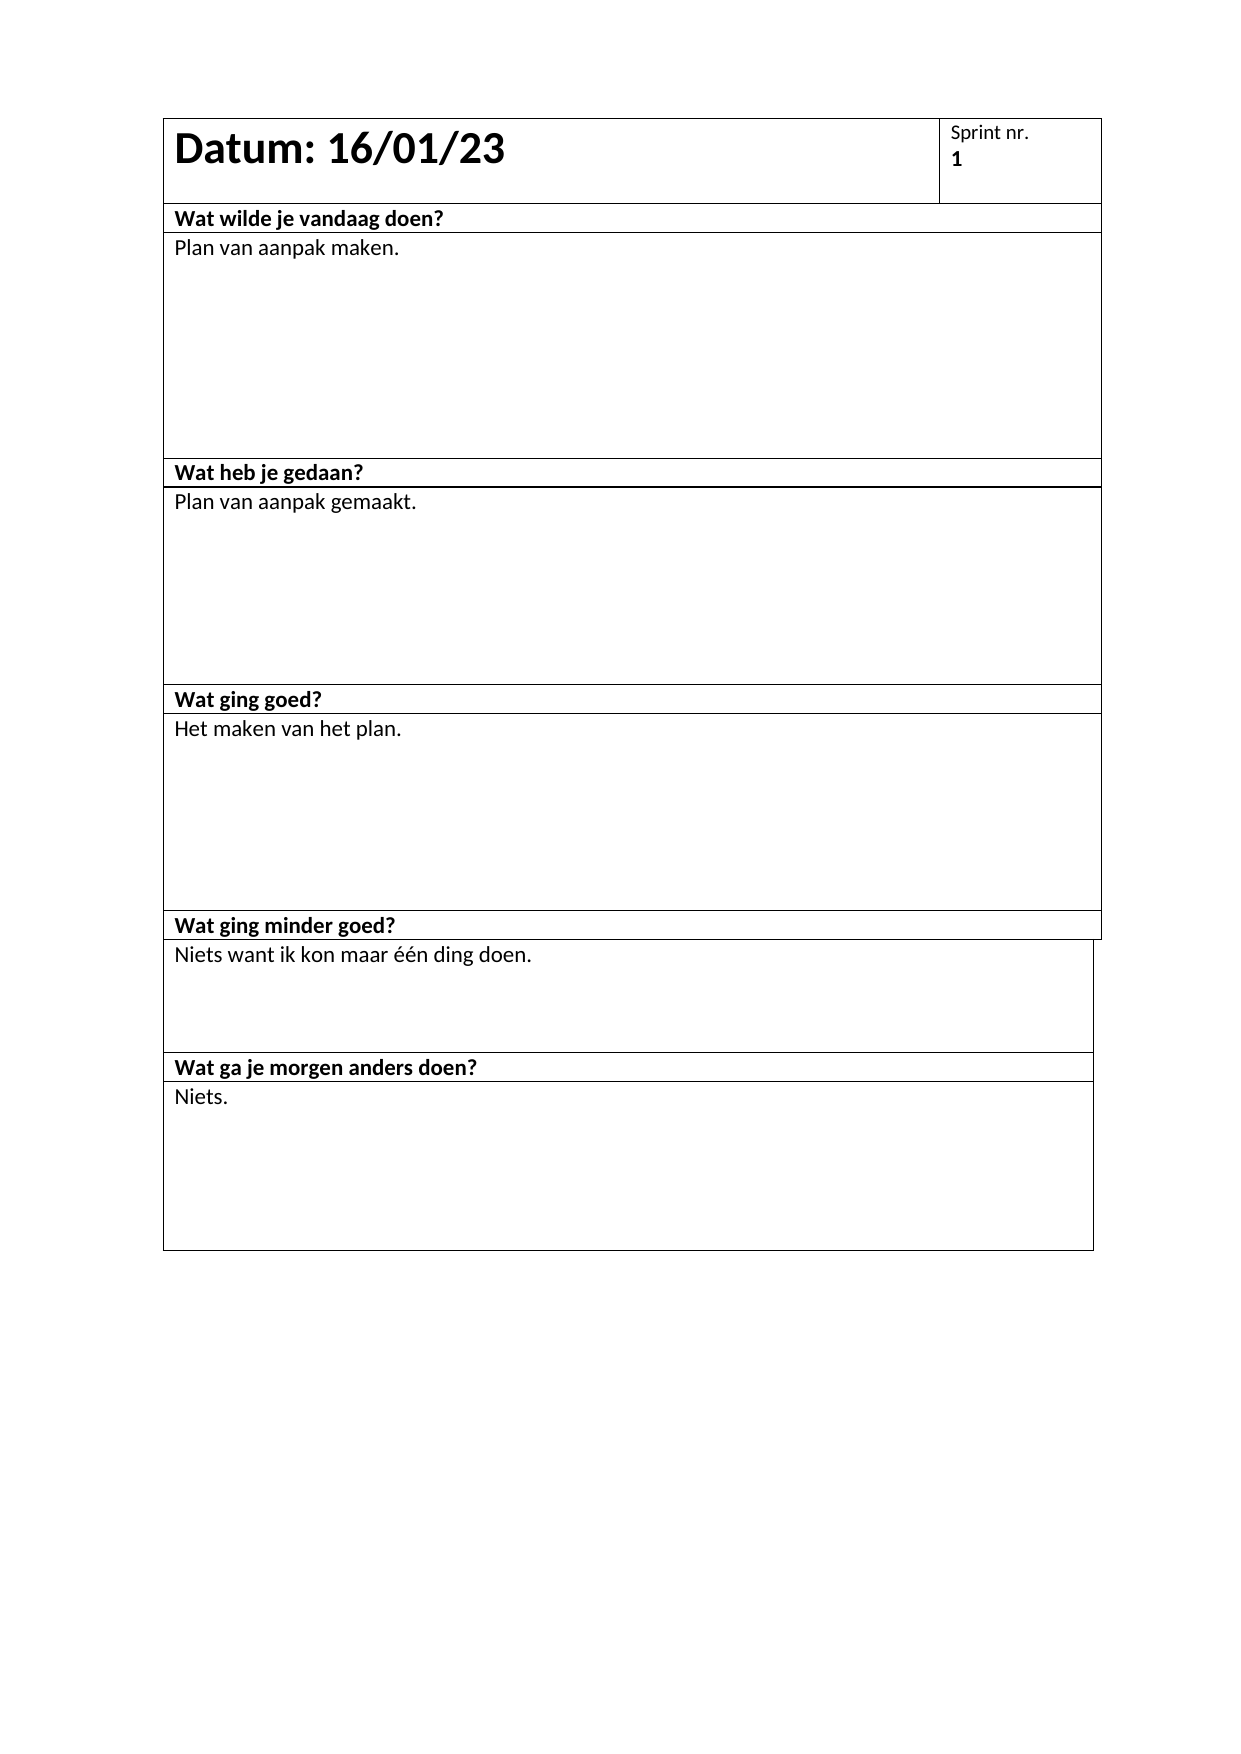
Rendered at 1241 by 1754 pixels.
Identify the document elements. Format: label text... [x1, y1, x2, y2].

table_cell Niets want ik kon maar één ding doen. [164, 940, 1093, 1052]
table_cell Plan van aanpak gemaakt. [164, 488, 1101, 684]
table_cell Plan van aanpak maken. [164, 233, 1101, 457]
table_cell Het maken van het plan. [164, 714, 1101, 910]
table_cell Wat ging minder goed? [164, 911, 1101, 939]
table_header Datum: 16/01/23 [164, 119, 939, 203]
table_cell Niets. [164, 1082, 1093, 1250]
table_header Sprint nr. 1 [940, 119, 1101, 203]
table_cell Wat ga je morgen anders doen? [164, 1053, 1093, 1081]
table_cell Wat ging goed? [164, 685, 1101, 713]
table_cell Wat wilde je vandaag doen? [164, 204, 1101, 232]
table_cell Wat heb je gedaan? [164, 459, 1101, 486]
